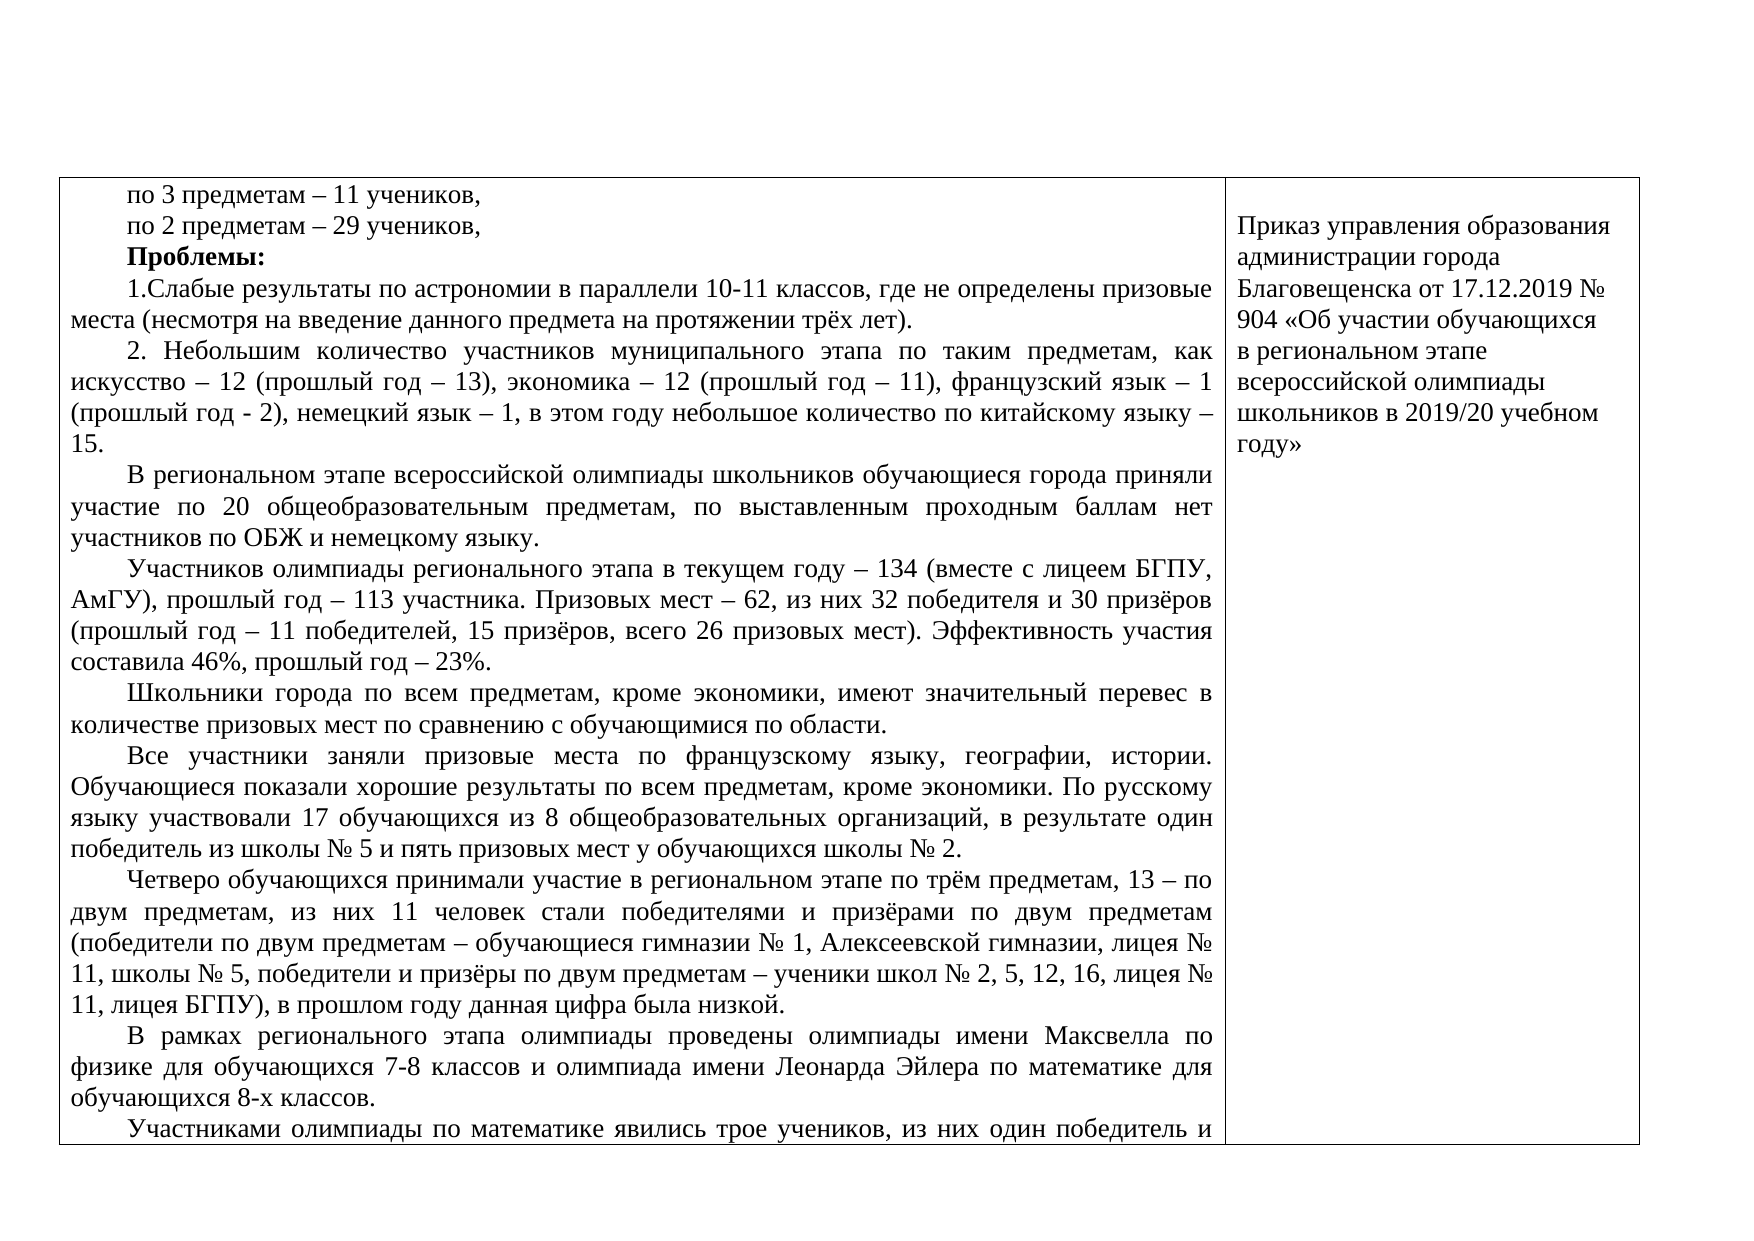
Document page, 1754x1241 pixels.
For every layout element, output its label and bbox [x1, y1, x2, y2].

table_cell [60, 178, 1225, 1144]
table_cell [1226, 178, 1639, 1144]
